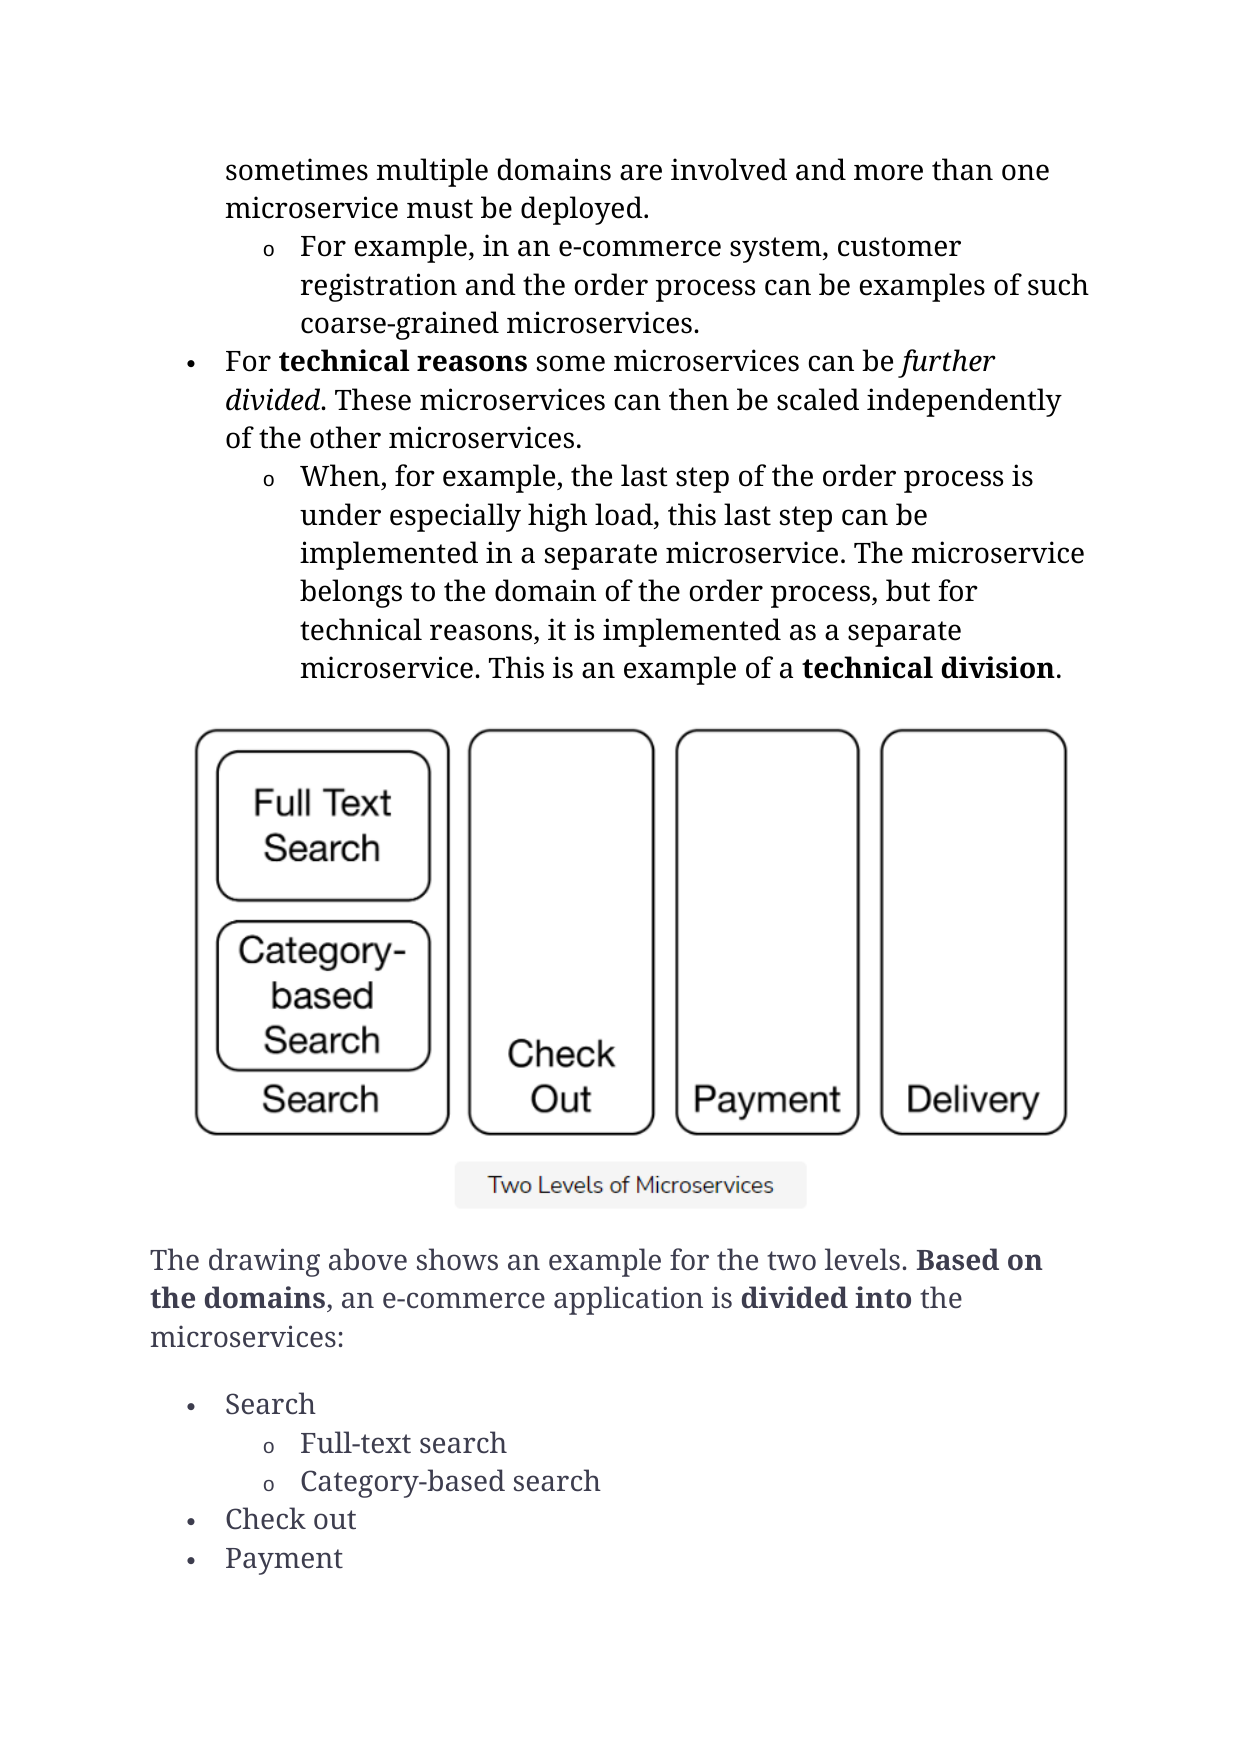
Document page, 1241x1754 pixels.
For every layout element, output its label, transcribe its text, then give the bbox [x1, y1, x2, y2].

list When, for example, the last step of the order process is under especially high load, this last step can be implemented in a separate microservice. The microservice belongs to the domain of the order process, but for technical reasons, it is implemented as a separate microservice. This is an example of a technical division. [262, 457, 1090, 687]
picture [150, 715, 1091, 1214]
list Payment [187, 1538, 1090, 1576]
list For example, in an e-commerce system, customer registration and the order process can be examples of such coarse-grained microservices. [262, 227, 1090, 342]
list Search [187, 1385, 1090, 1423]
list For technical reasons some microservices can be further divided. These microservices can then be scaled independently of the other microservices. [187, 342, 1090, 457]
list Full-text search [262, 1423, 1090, 1461]
list Check out [187, 1500, 1090, 1538]
text The drawing above shows an example for the two levels. Based on the domains, an e-commerce application is divided into the microservices: [150, 1241, 1090, 1356]
list Category-based search [262, 1461, 1090, 1500]
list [187, 150, 1090, 227]
